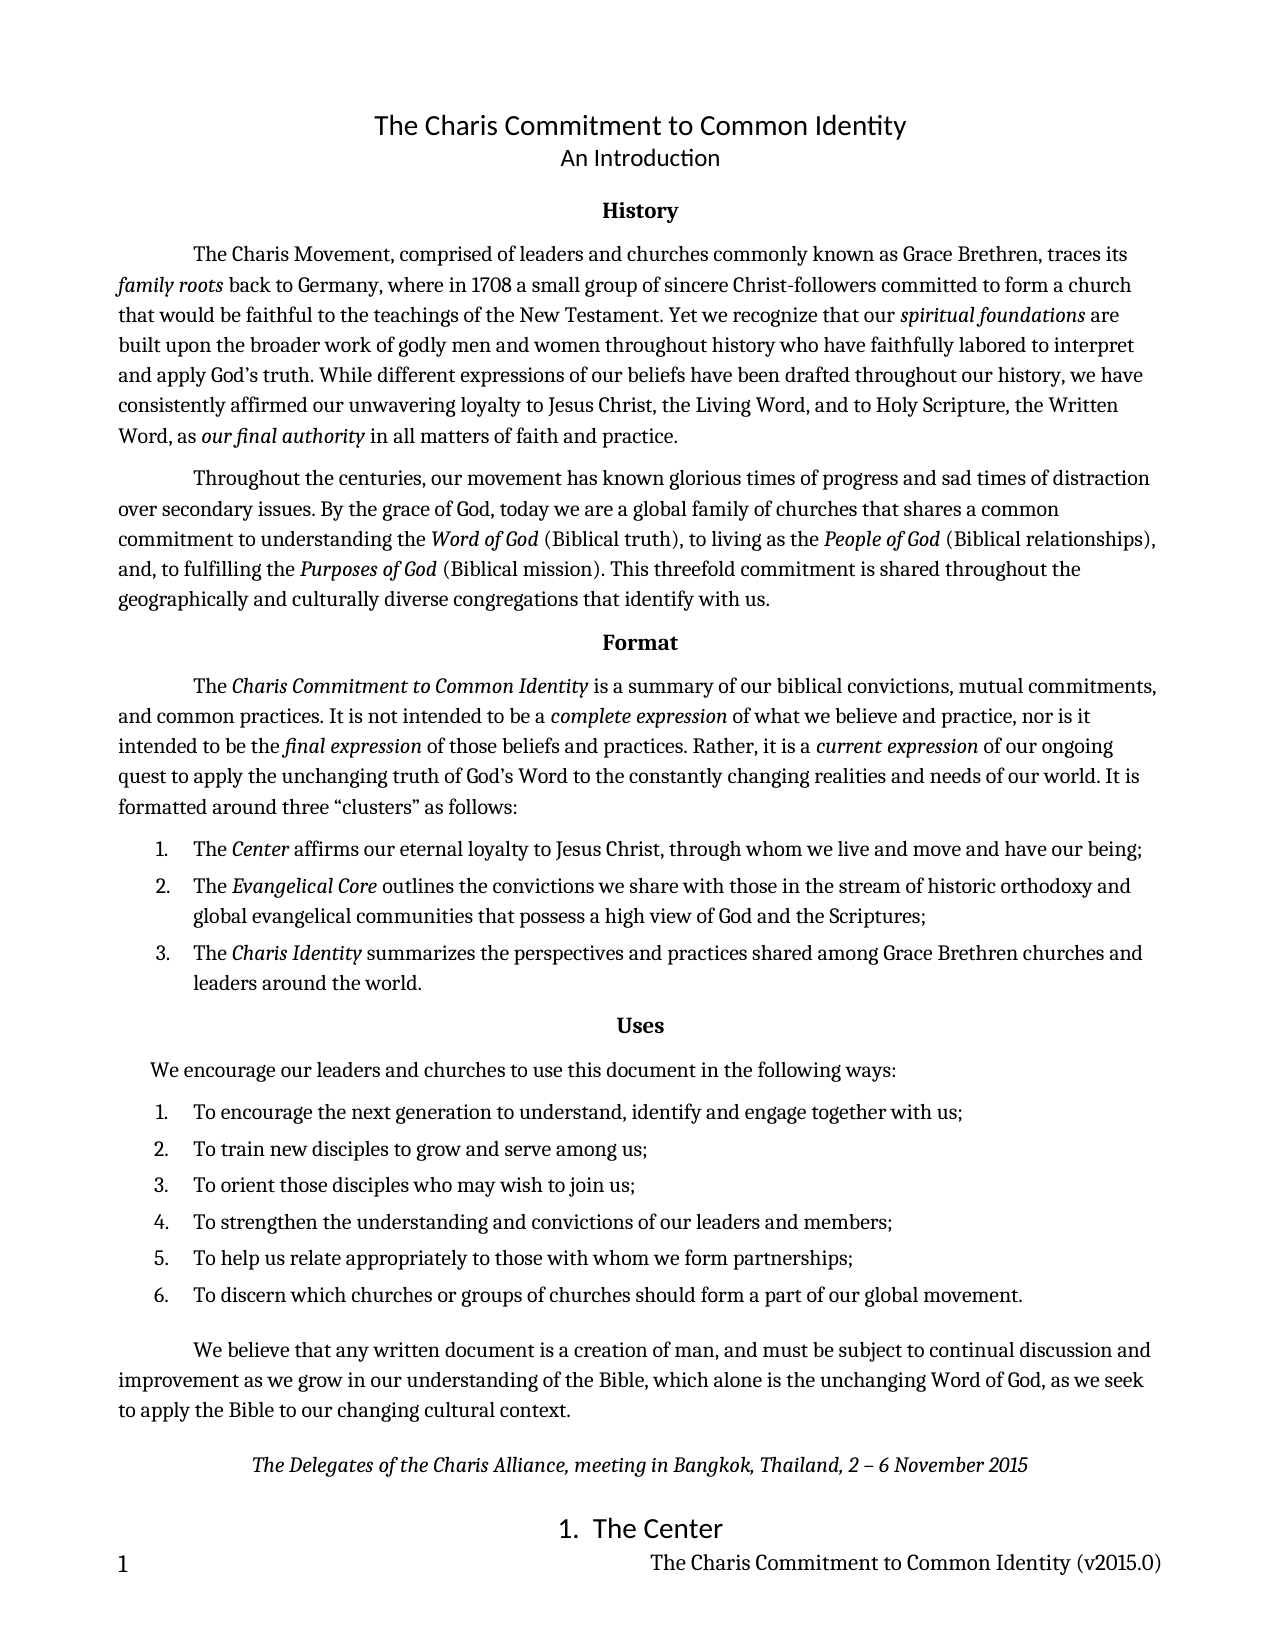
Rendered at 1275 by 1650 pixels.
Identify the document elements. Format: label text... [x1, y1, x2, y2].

text Throughout the centuries, our movement has known glorious times of progress and sad times of distraction over secondary issues. By the grace of God, today we are a global family of churches that shares a common commitment to understanding the Word of God (Biblical truth), to living as the People of God (Biblical relationships), and, to fulfilling the Purposes of God (Biblical mission). This threefold commitment is shared throughout the geographically and culturally diverse congregations that identify with us. [118, 466, 1162, 612]
text 1. The Center [118, 1510, 1162, 1545]
text An Introduction [118, 142, 1162, 173]
list To strengthen the understanding and convictions of our leaders and members; [148, 1209, 1162, 1234]
text Format [118, 629, 1162, 656]
text The Delegates of the Charis Alliance, meeting in Bangkok, Thailand, 2 – 6 November 2015 [118, 1453, 1162, 1478]
text We encourage our leaders and churches to use this document in the following ways: [118, 1057, 1162, 1082]
text History [118, 198, 1162, 224]
list To encourage the next generation to understand, identify and engage together with us; [150, 1100, 1162, 1125]
text The Charis Commitment to Common Identity is a summary of our biblical convictions, mutual commitments, and common practices. It is not intended to be a complete expression of what we believe and practice, nor is it intended to be the final expression of those beliefs and practices. Rather, it is a current expression of our ongoing quest to apply the unchanging truth of God’s Word to the constantly changing realities and needs of our world. It is formatted around three “clusters” as follows: [118, 674, 1162, 820]
list To help us relate appropriately to those with whom we form partnerships; [148, 1246, 1162, 1271]
list To orient those disciples who may wish to join us; [148, 1173, 1162, 1198]
list The Center affirms our eternal loyalty to Jesus Christ, through whom we live and move and have our being; [156, 837, 1162, 862]
text The Charis Movement, comprised of leaders and churches commonly known as Grace Brethren, traces its family roots back to Germany, where in 1708 a small group of sincere Christ-followers committed to form a church that would be faithful to the teachings of the New Testament. Yet we recognize that our spiritual foundations are built upon the broader work of godly men and women throughout history who have faithfully labored to interpret and apply God’s truth. While different expressions of our beliefs have been drafted throughout our history, we have consistently affirmed our unwavering loyalty to Jesus Christ, the Living Word, and to Holy Scripture, the Written Word, as our final authority in all matters of faith and practice. [118, 242, 1162, 448]
text Uses [118, 1013, 1162, 1039]
list To discern which churches or groups of churches should form a part of our global movement. [148, 1282, 1162, 1307]
list The Charis Identity summarizes the perspectives and practices shared among Grace Brethren churches and leaders around the world. [156, 940, 1162, 996]
list To train new disciples to grow and serve among us; [148, 1136, 1162, 1162]
text The Charis Commitment to Common Identity [118, 107, 1162, 142]
text We believe that any written document is a creation of man, and must be subject to continual discussion and improvement as we grow in our understanding of the Bible, which alone is the unchanging Word of God, as we seek to apply the Bible to our changing cultural context. [118, 1337, 1162, 1423]
list The Evangelical Core outlines the convictions we share with those in the stream of historic orthodoxy and global evangelical communities that possess a high view of God and the Scriptures; [156, 874, 1162, 929]
